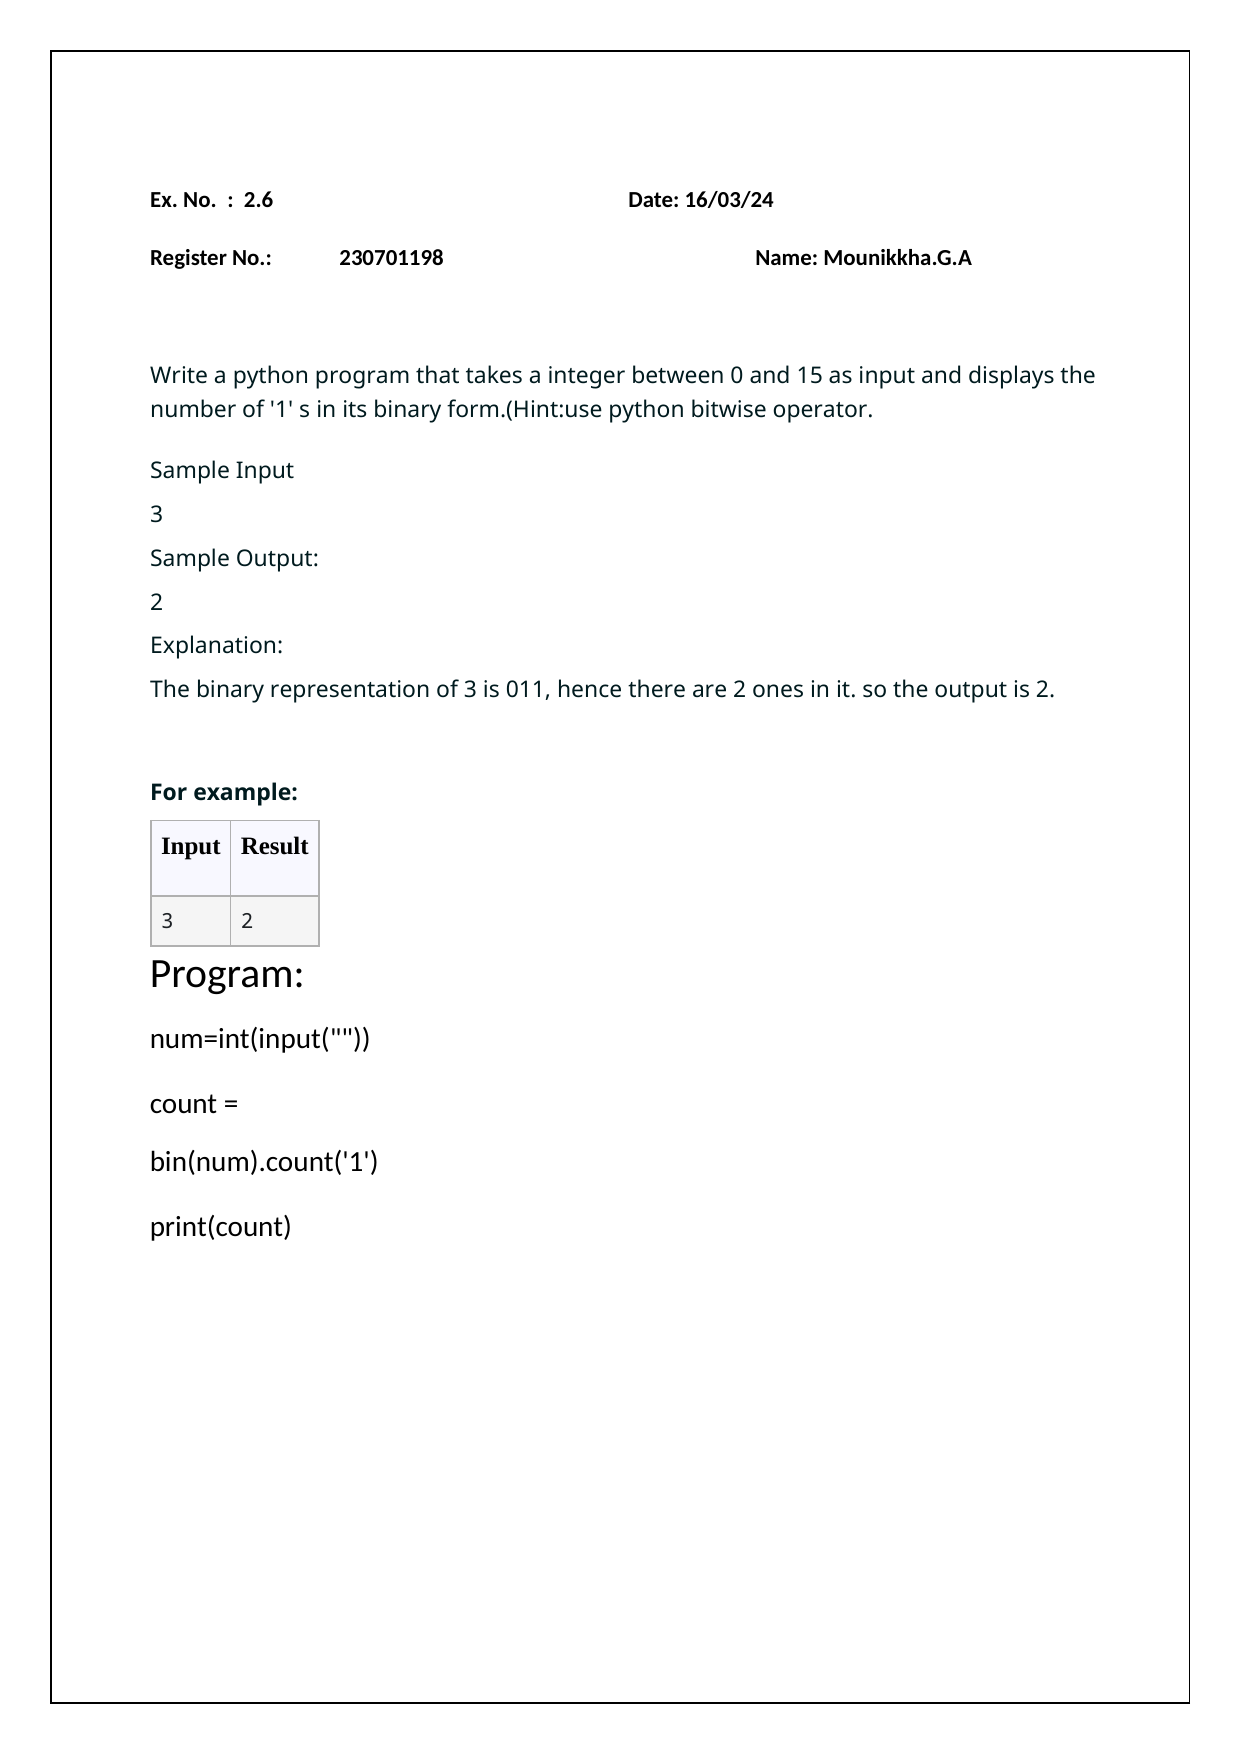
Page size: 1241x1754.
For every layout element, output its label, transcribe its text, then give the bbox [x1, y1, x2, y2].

text count = bin(num).count('1') [149, 1085, 425, 1179]
text For example: [150, 776, 1135, 807]
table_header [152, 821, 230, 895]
text The binary representation of 3 is 011, hence there are 2 ones in it. so the output is 2. [150, 673, 1135, 704]
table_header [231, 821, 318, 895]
text 2 [150, 585, 1135, 617]
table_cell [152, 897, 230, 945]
text Sample Input [150, 454, 1135, 485]
text Ex. No. : 2.6 Date: 16/03/24 [150, 186, 1135, 214]
text print(count) [149, 1208, 425, 1244]
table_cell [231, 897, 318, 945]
text Write a python program that takes a integer between 0 and 15 as input and displays the number of '1' s in its binary form.(Hint:use python bitwise operator. [150, 359, 1135, 424]
text Register No.: 230701198 Name: Mounikkha.G.A [150, 243, 1135, 271]
text Sample Output: [150, 542, 1135, 573]
text Explanation: [150, 629, 1135, 660]
text Program: num=int(input("")) [149, 947, 425, 1056]
text 3 [150, 498, 1135, 529]
